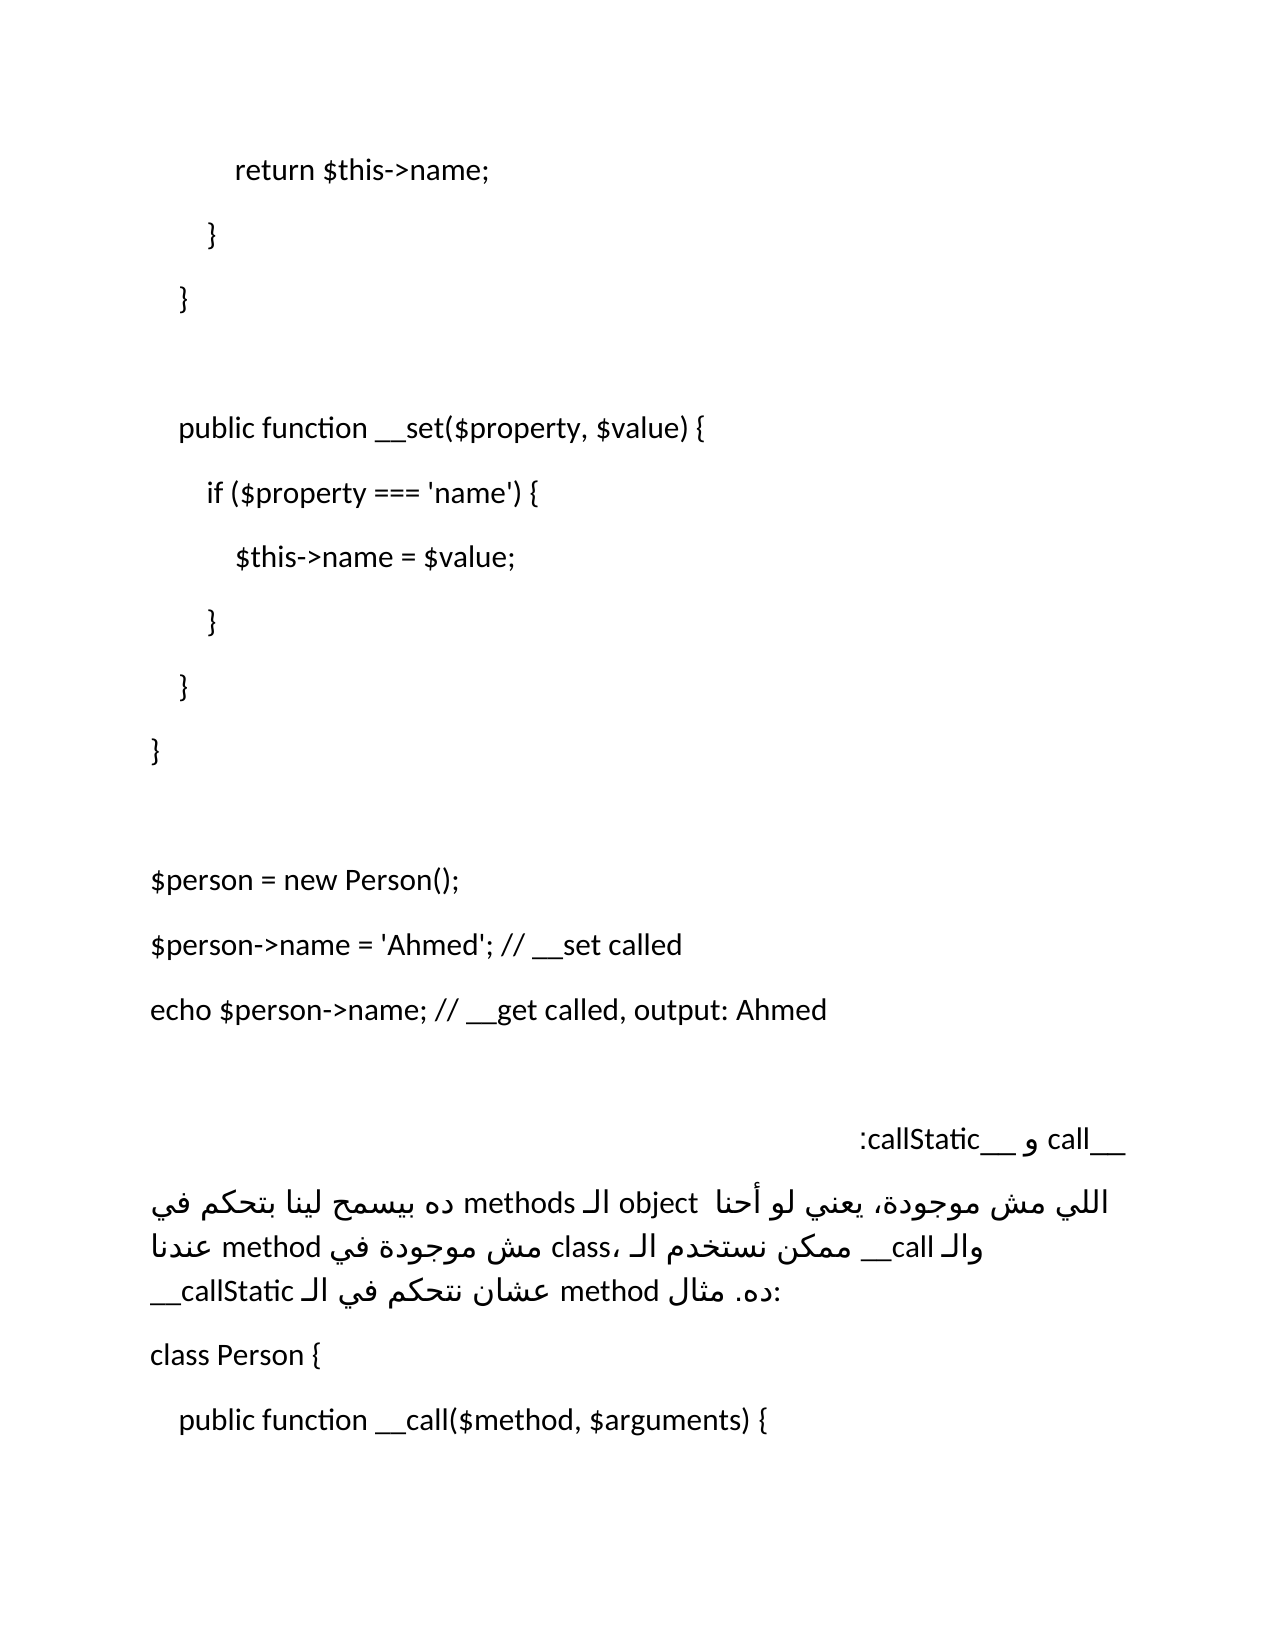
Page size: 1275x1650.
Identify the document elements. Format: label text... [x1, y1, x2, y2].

text $person->name = 'Ahmed'; // __set called [150, 925, 1125, 963]
text $person = new Person(); [150, 860, 1125, 898]
text $this->name = $value; [150, 537, 1125, 576]
text class Person { [150, 1335, 1125, 1373]
text } [150, 731, 1125, 769]
text } [150, 214, 1125, 253]
text return $this->name; [150, 150, 1125, 188]
text } [150, 667, 1125, 705]
text __call و __callStatic: [150, 1119, 1125, 1157]
text if ($property === 'name') { [150, 473, 1125, 511]
text ده بيسمح لينا بتحكم في methods الـ object اللي مش موجودة، يعني لو أحنا عندنا method مش موجودة في class، ممكن نستخدم الـ __call والـ __callStatic عشان نتحكم في الـ method ده. مثال: [150, 1183, 1125, 1309]
text } [150, 602, 1125, 640]
text public function __set($property, $value) { [150, 408, 1125, 446]
text } [150, 279, 1125, 317]
text echo $person->name; // __get called, output: Ahmed [150, 989, 1125, 1028]
text public function __call($method, $arguments) { [150, 1400, 1125, 1438]
